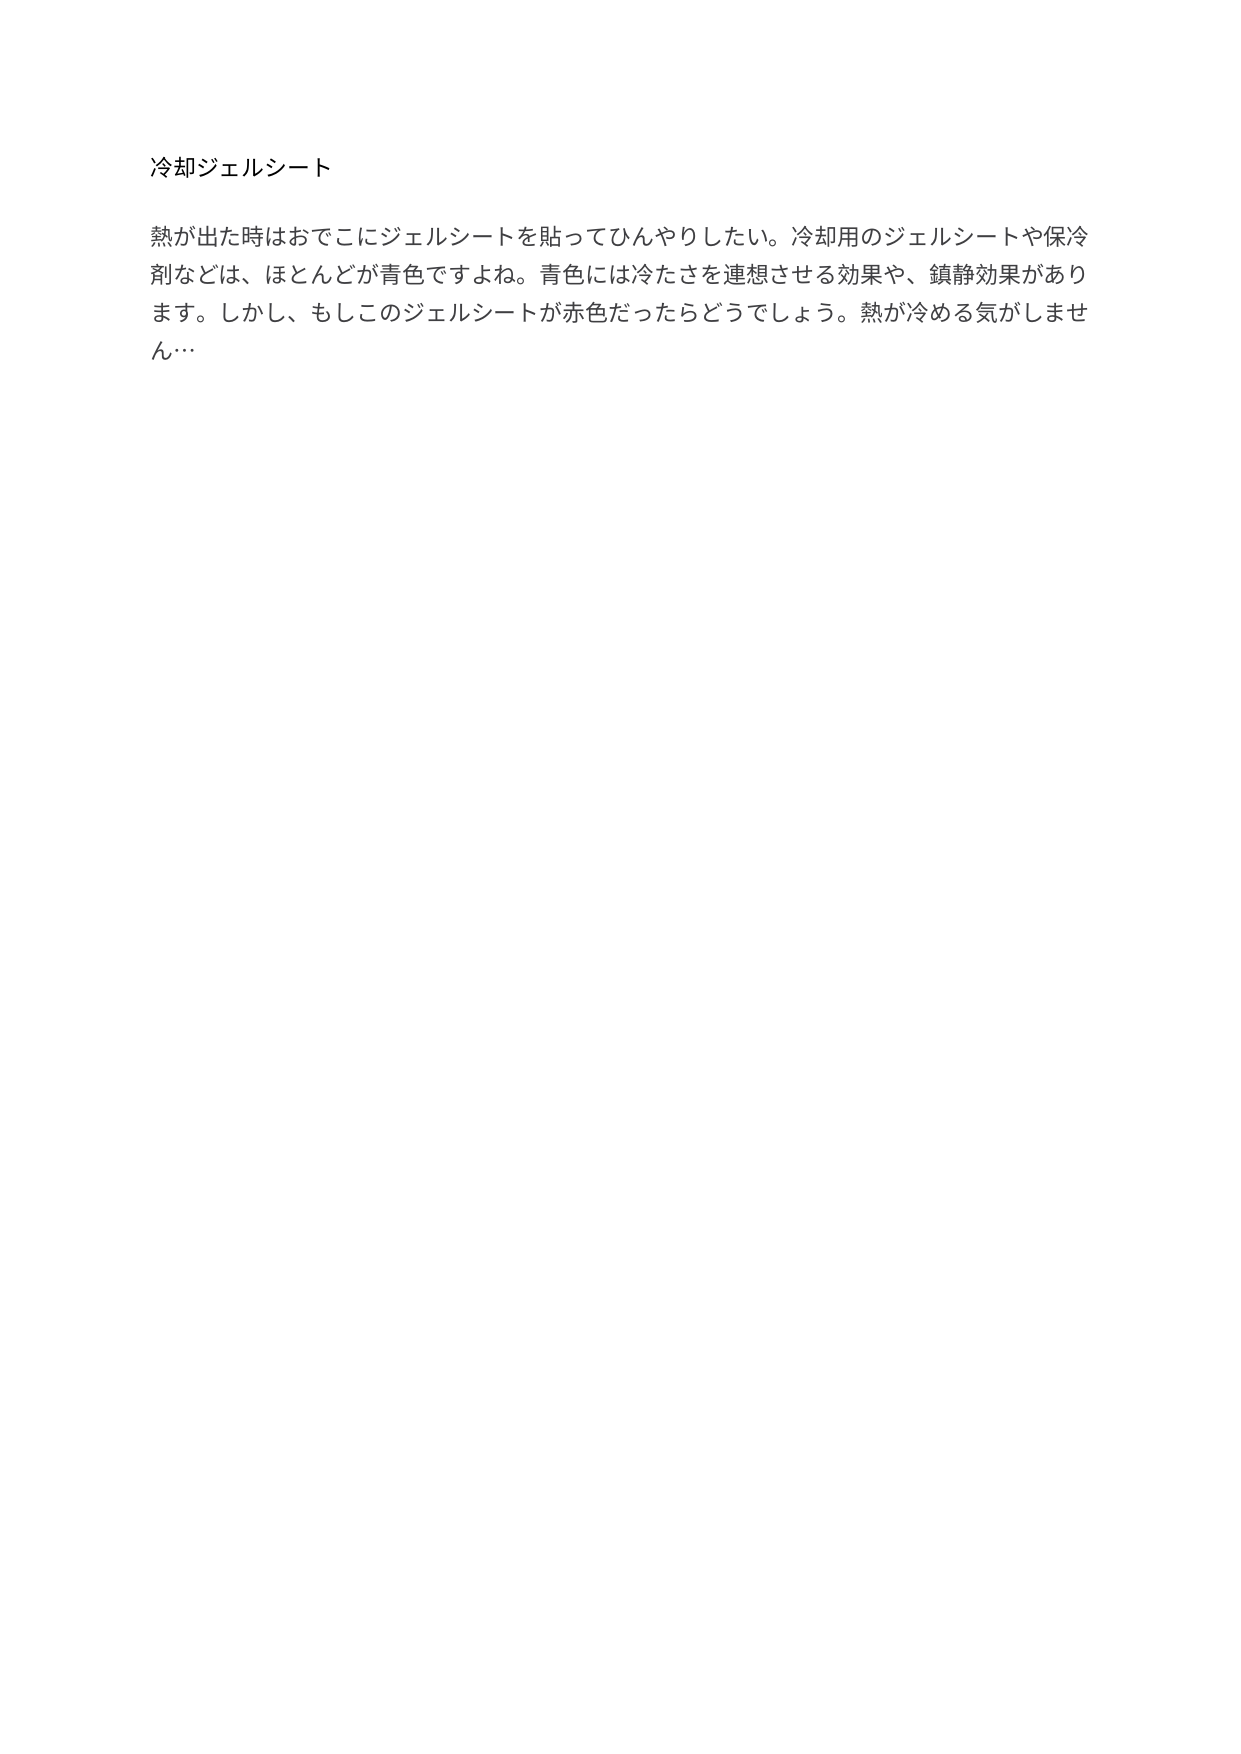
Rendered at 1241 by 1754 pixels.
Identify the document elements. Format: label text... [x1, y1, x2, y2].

text 冷却ジェルシート [150, 150, 1090, 183]
text 熱が出た時はおでこにジェルシートを貼ってひんやりしたい。冷却用のジェルシートや保冷剤などは、ほとんどが青色ですよね。青色には冷たさを連想させる効果や、鎮静効果があります。しかし、もしこのジェルシートが赤色だったらどうでしょう。熱が冷める気がしません… [150, 218, 1090, 366]
